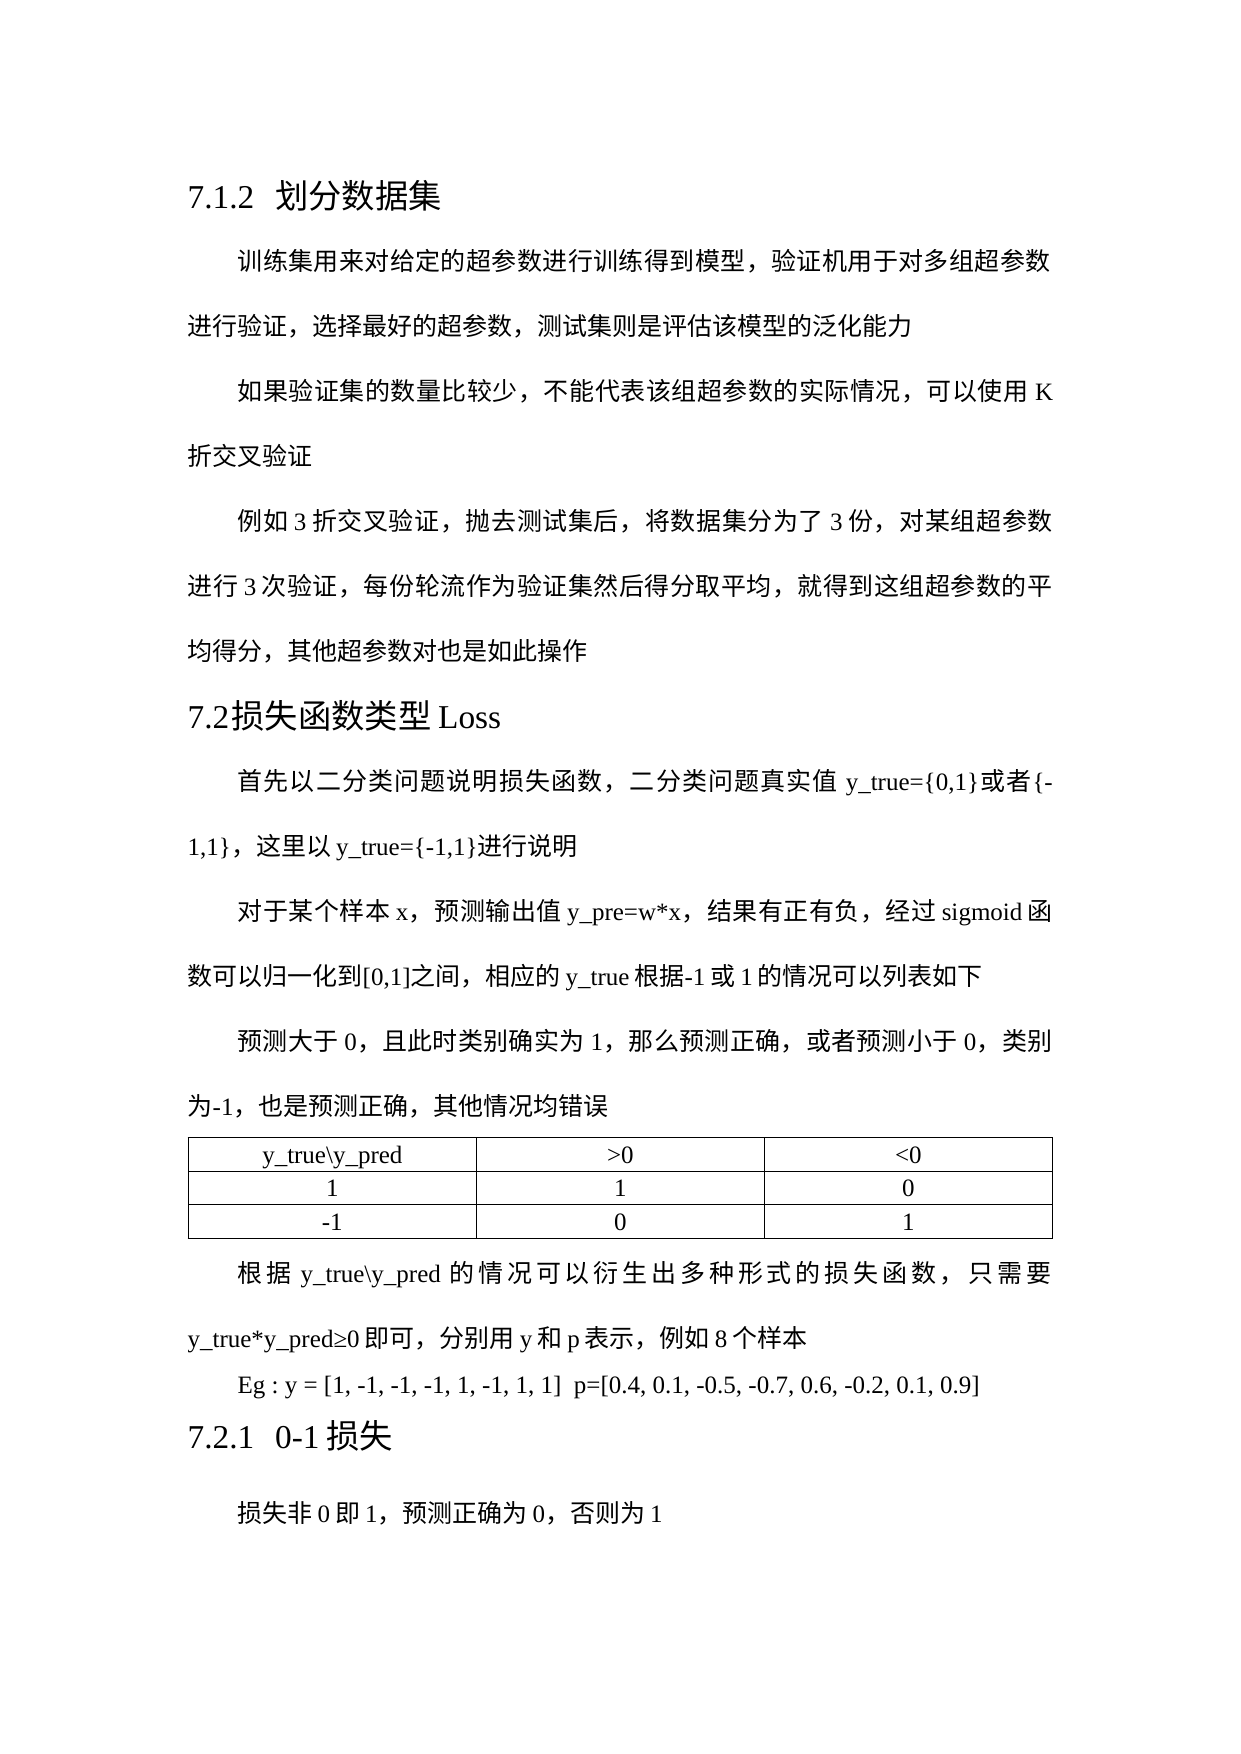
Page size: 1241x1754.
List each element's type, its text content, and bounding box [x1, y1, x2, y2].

text 如果验证集的数量比较少，不能代表该组超参数的实际情况，可以使用K折交叉验证 [187, 357, 1053, 487]
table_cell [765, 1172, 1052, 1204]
text 训练集用来对给定的超参数进行训练得到模型，验证机用于对多组超参数进行验证，选择最好的超参数，测试集则是评估该模型的泛化能力 [187, 227, 1053, 357]
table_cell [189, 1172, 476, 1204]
subtitle 0-1损失 [187, 1401, 1053, 1466]
text 例如3折交叉验证，抛去测试集后，将数据集分为了3份，对某组超参数进行3次验证，每份轮流作为验证集然后得分取平均，就得到这组超参数的平均得分，其他超参数对也是如此操作 [187, 487, 1053, 682]
text 损失非0即1，预测正确为0，否则为1 [187, 1479, 1053, 1544]
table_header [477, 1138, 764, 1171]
text 预测大于0，且此时类别确实为1，那么预测正确，或者预测小于0，类别为-1，也是预测正确，其他情况均错误 [187, 1007, 1053, 1137]
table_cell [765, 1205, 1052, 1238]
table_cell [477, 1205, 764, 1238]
text 根据y_true\y_pred的情况可以衍生出多种形式的损失函数，只需要y_true*y_pred≥0即可，分别用y和p表示，例如8个样本 [187, 1239, 1053, 1369]
text Eg : y = [1, -1, -1, -1, 1, -1, 1, 1] p=[0.4, 0.1, -0.5, -0.7, 0.6, -0.2, 0.1, 0.9] [187, 1369, 1053, 1401]
subtitle 损失函数类型Loss [187, 682, 1053, 747]
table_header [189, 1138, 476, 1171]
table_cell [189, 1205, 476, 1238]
text 对于某个样本x，预测输出值y_pre=w*x，结果有正有负，经过sigmoid函数可以归一化到[0,1]之间，相应的y_true根据-1或1的情况可以列表如下 [187, 877, 1053, 1007]
subtitle 划分数据集 [187, 162, 1053, 227]
text 首先以二分类问题说明损失函数，二分类问题真实值y_true={0,1}或者{-1,1}，这里以y_true={-1,1}进行说明 [187, 747, 1053, 877]
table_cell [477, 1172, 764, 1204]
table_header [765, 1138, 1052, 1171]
